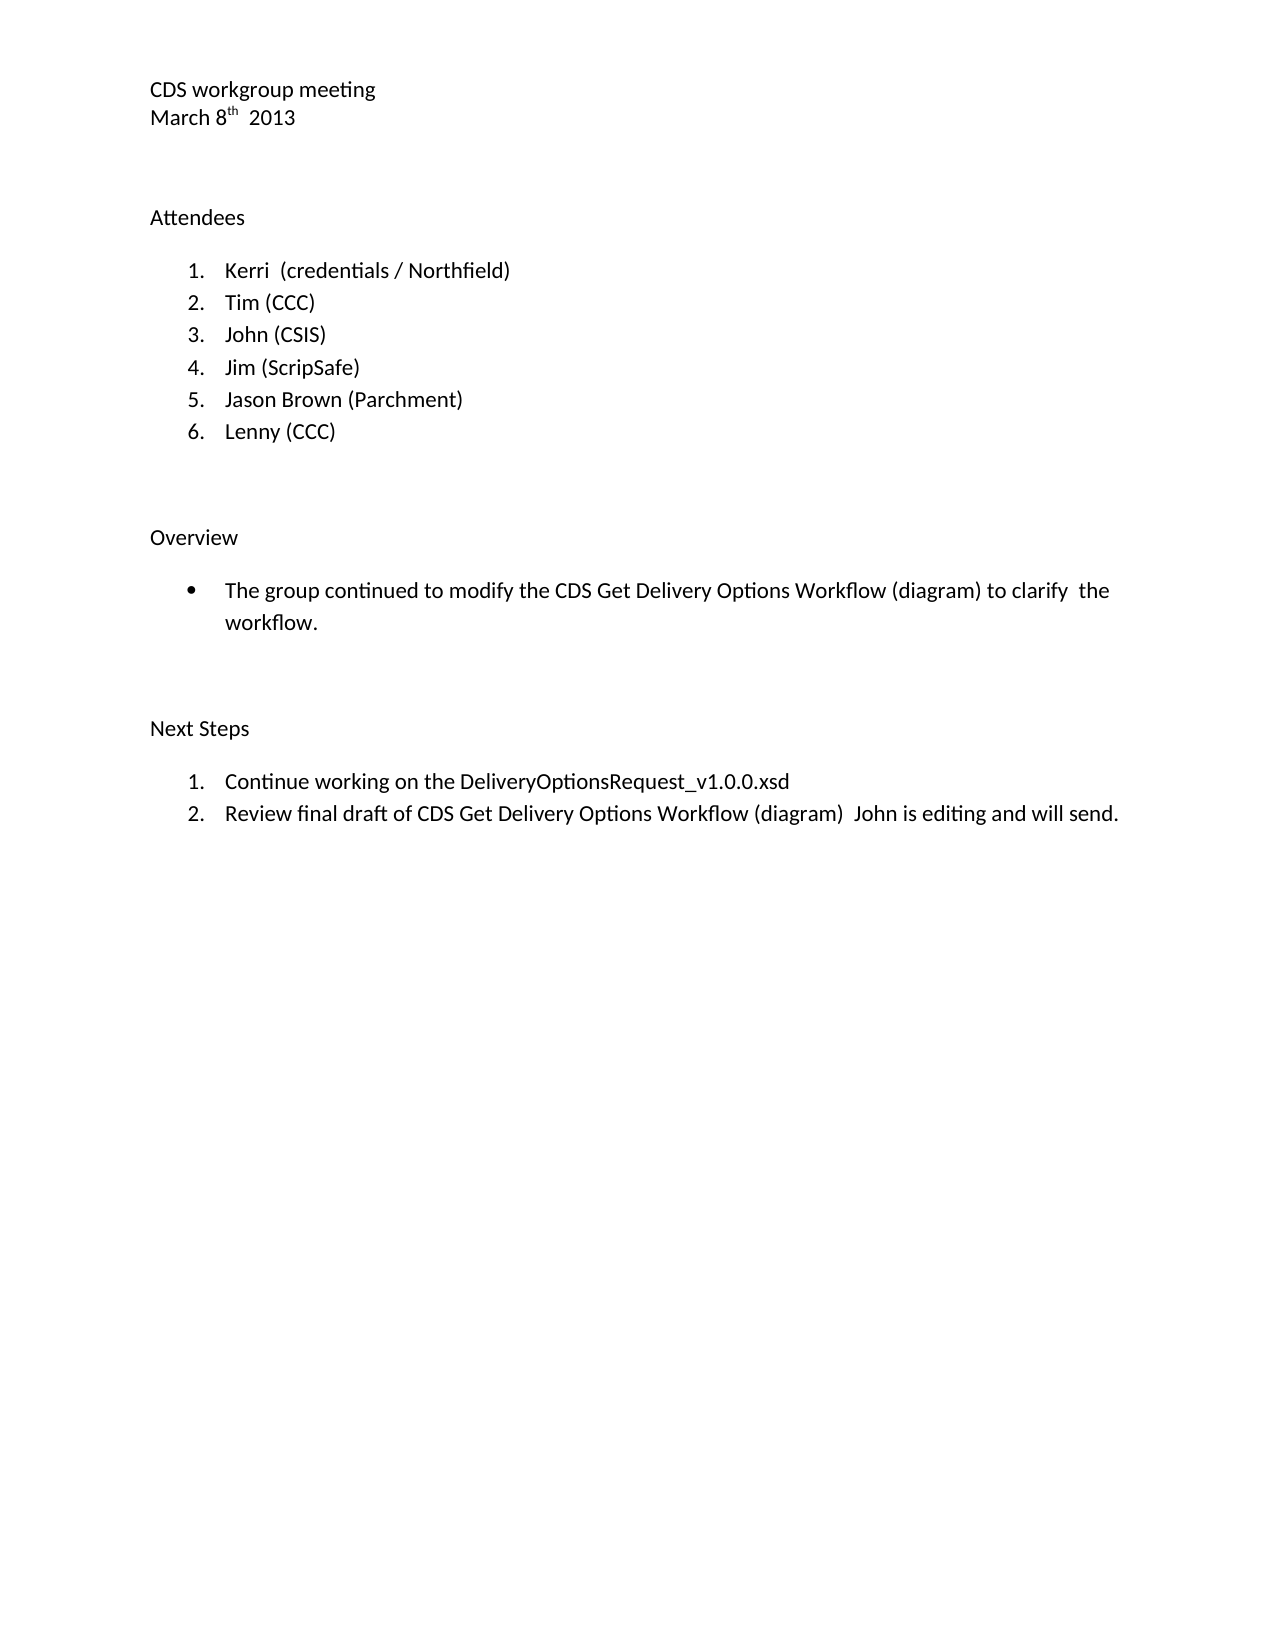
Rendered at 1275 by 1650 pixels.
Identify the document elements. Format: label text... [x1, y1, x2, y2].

list Jim (ScripSafe) [187, 353, 1125, 381]
list Lenny (CCC) [187, 417, 1125, 445]
text Overview [150, 523, 1125, 551]
list Review final draft of CDS Get Delivery Options Workflow (diagram) John is editing and will send. [187, 799, 1125, 827]
list Kerri (credentials / Northfield) [187, 256, 1125, 284]
list The group continued to modify the CDS Get Delivery Options Workflow (diagram) to clarify the workflow. [187, 576, 1125, 636]
list Jason Brown (Parchment) [187, 385, 1125, 413]
text Attendees [150, 203, 1125, 231]
list John (CSIS) [187, 320, 1125, 348]
text Next Steps [150, 714, 1125, 742]
list Tim (CCC) [187, 288, 1125, 316]
list Continue working on the DeliveryOptionsRequest_v1.0.0.xsd [187, 767, 1125, 795]
